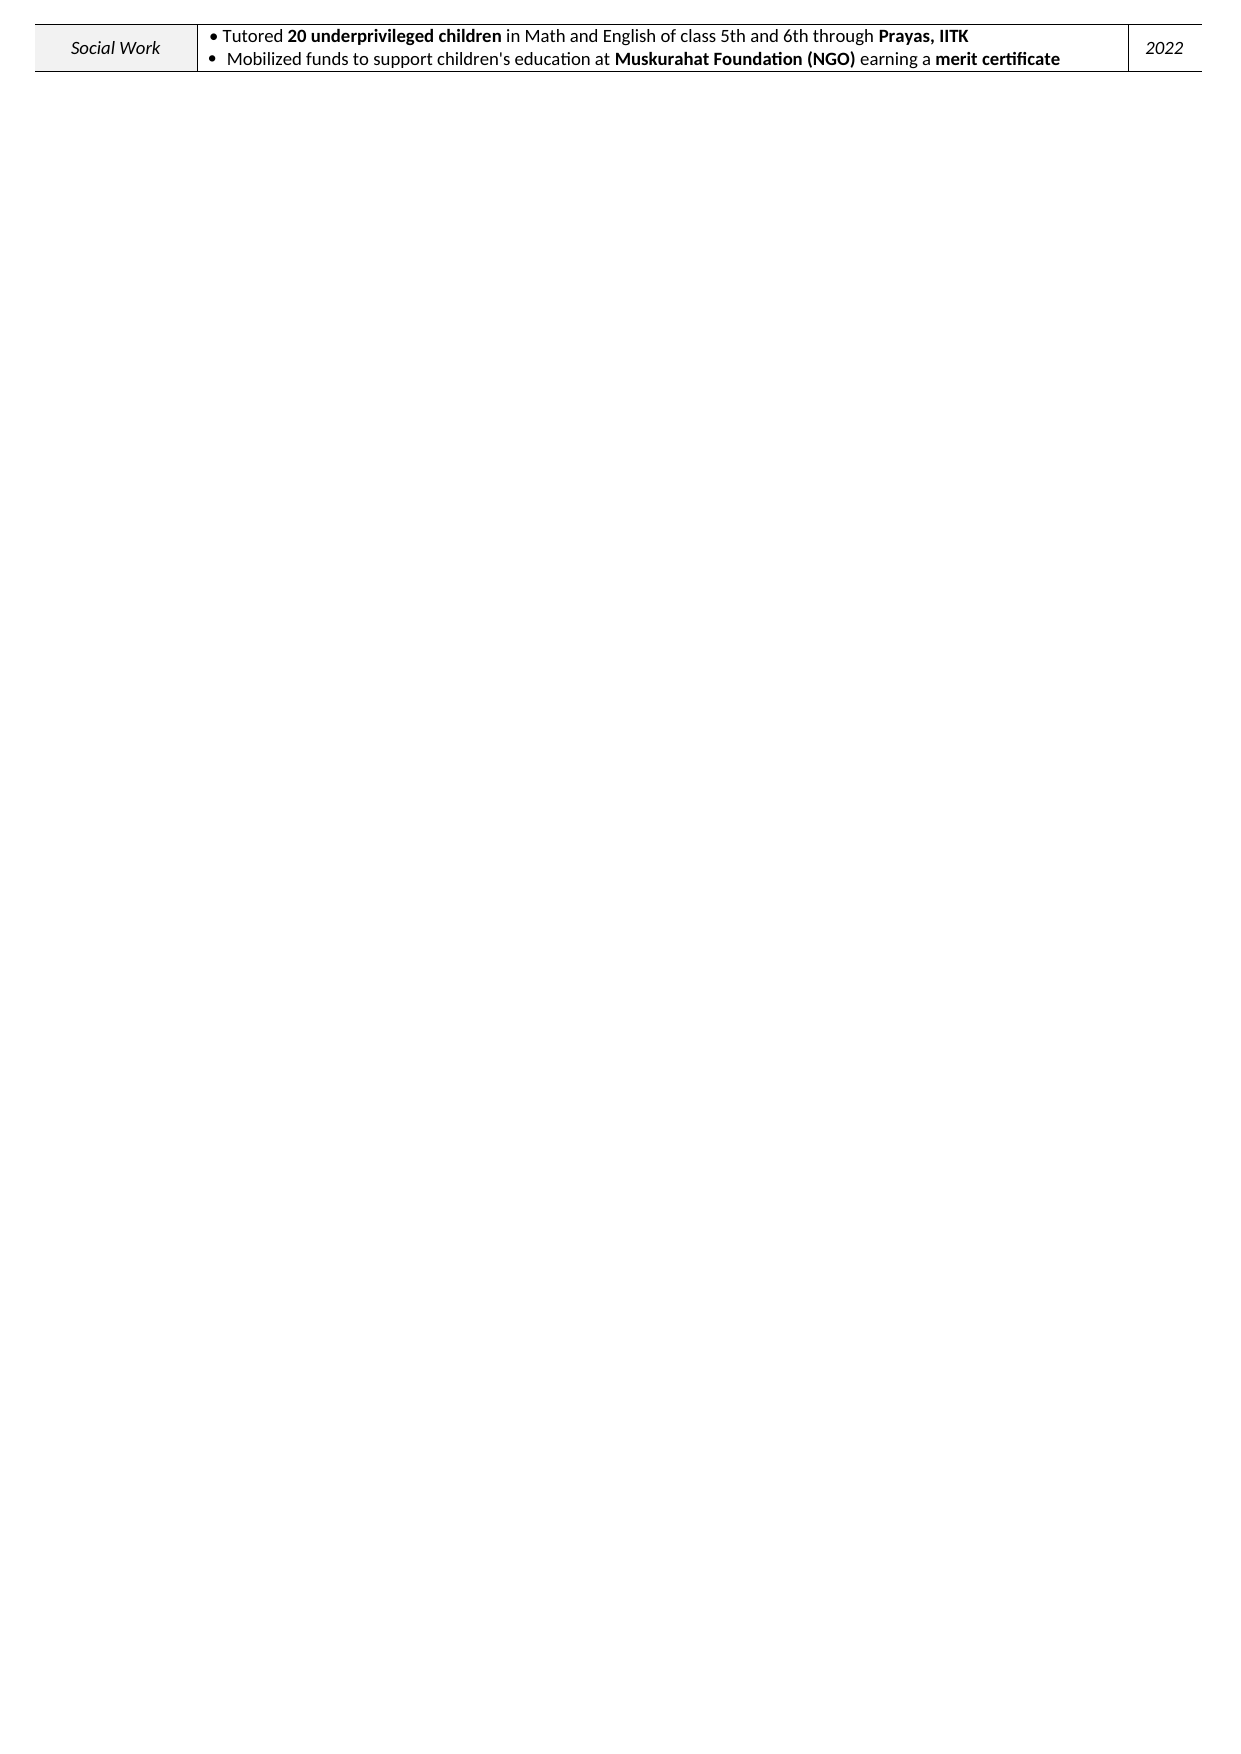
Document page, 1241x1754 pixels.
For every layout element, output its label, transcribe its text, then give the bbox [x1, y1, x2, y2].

table_cell • Tutored 20 underprivileged children in Math and English of class 5th and 6th through Prayas, IITK Mobilized funds to support children's education at Muskurahat Foundation (NGO) earning a merit certificate [198, 25, 1128, 71]
table_cell Social Work [35, 25, 197, 71]
table_cell 2022 [1129, 25, 1202, 71]
